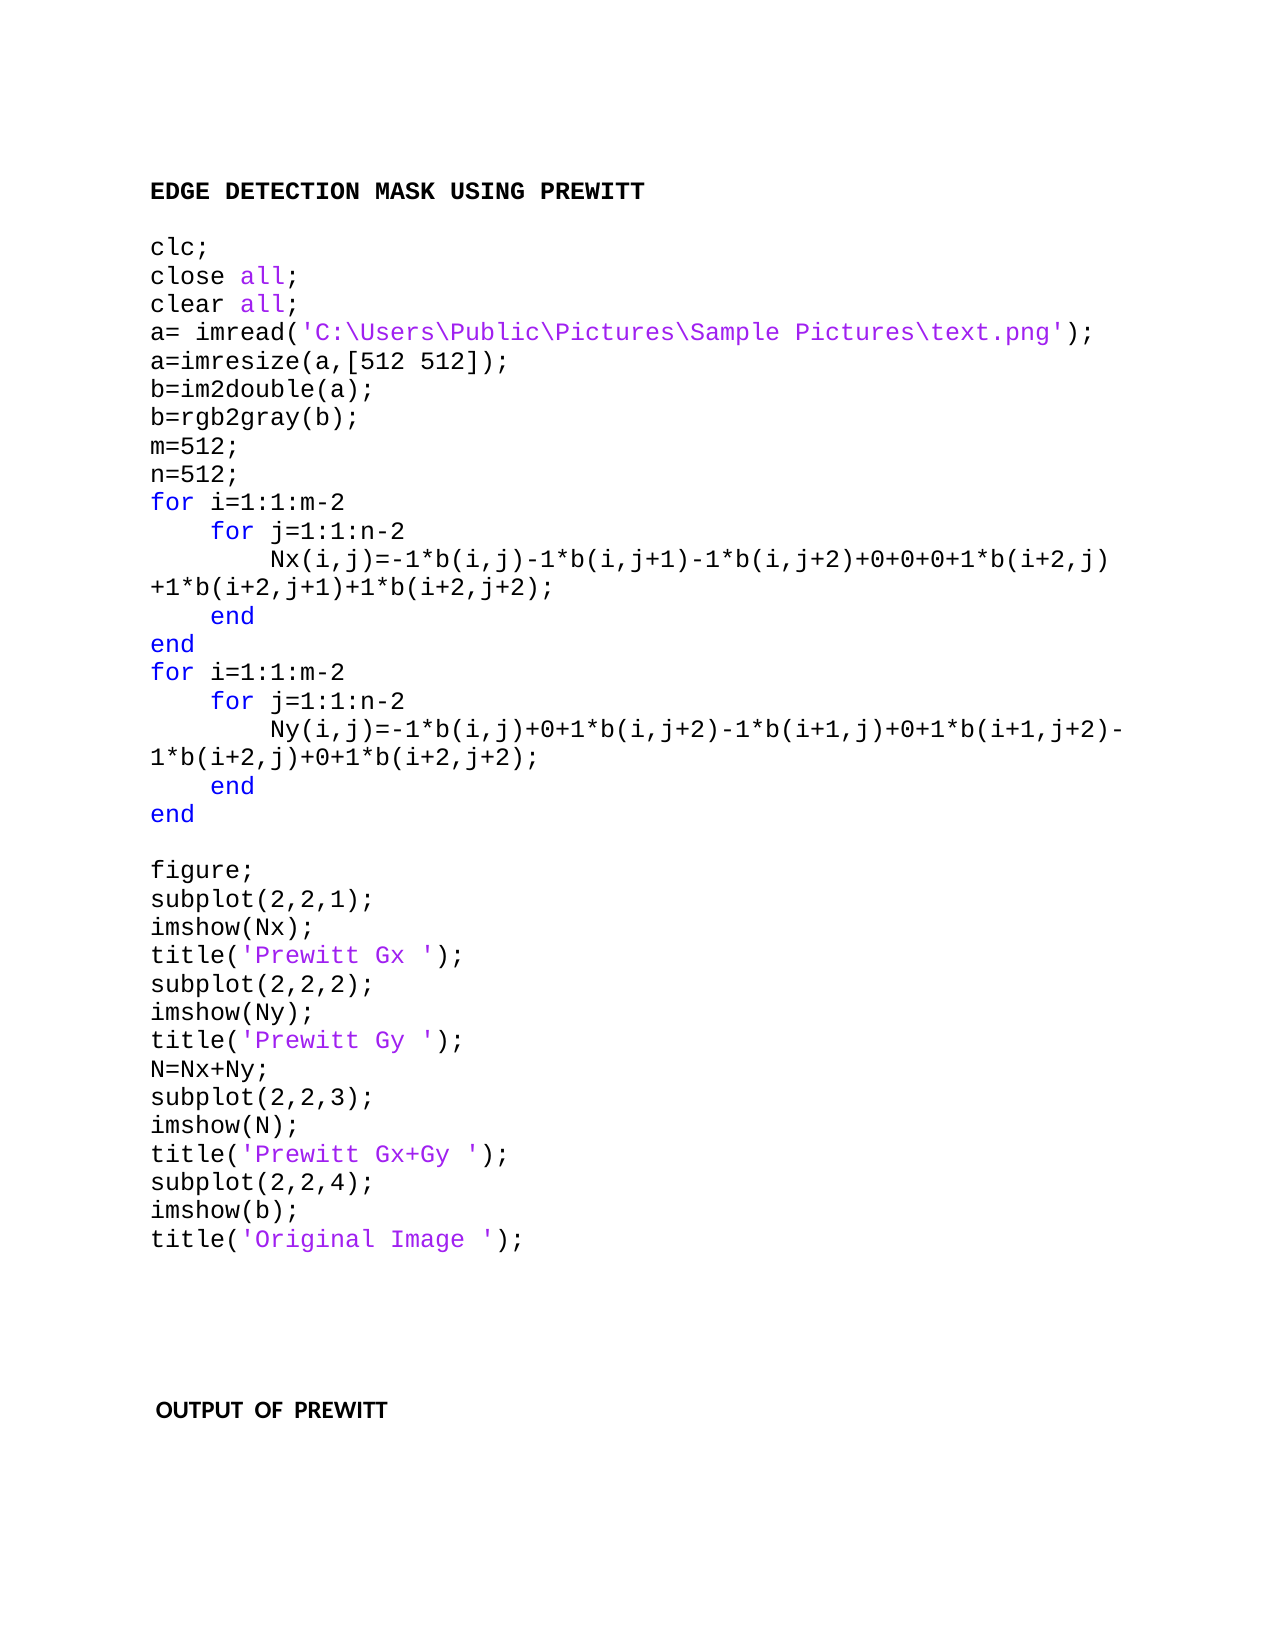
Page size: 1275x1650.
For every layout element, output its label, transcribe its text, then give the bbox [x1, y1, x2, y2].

text clear all; [150, 292, 1125, 320]
text title('Original Image '); [150, 1226, 1125, 1255]
text subplot(2,2,3); [150, 1085, 1125, 1113]
text Nx(i,j)=-1*b(i,j)-1*b(i,j+1)-1*b(i,j+2)+0+0+0+1*b(i+2,j)+1*b(i+2,j+1)+1*b(i+2,j+2); [150, 547, 1125, 603]
text subplot(2,2,1); [150, 886, 1125, 915]
text for i=1:1:m-2 [150, 490, 1125, 518]
text Ny(i,j)=-1*b(i,j)+0+1*b(i,j+2)-1*b(i+1,j)+0+1*b(i+1,j+2)-1*b(i+2,j)+0+1*b(i+2,j+2); [150, 717, 1125, 773]
text clc; [150, 235, 1125, 263]
text title('Prewitt Gy '); [150, 1028, 1125, 1056]
text a=imresize(a,[512 512]); [150, 348, 1125, 377]
text for j=1:1:n-2 [150, 688, 1125, 717]
text m=512; [150, 433, 1125, 462]
text b=rgb2gray(b); [150, 405, 1125, 433]
text b=im2double(a); [150, 377, 1125, 405]
text subplot(2,2,2); [150, 971, 1125, 1000]
text subplot(2,2,4); [150, 1170, 1125, 1198]
text end [150, 632, 1125, 660]
text n=512; [150, 462, 1125, 490]
text a= imread('C:\Users\Public\Pictures\Sample Pictures\text.png'); [150, 320, 1125, 348]
text end [150, 773, 1125, 802]
text N=Nx+Ny; [150, 1056, 1125, 1085]
text close all; [150, 263, 1125, 292]
text imshow(Nx); [150, 915, 1125, 943]
text imshow(b); [150, 1198, 1125, 1226]
text imshow(N); [150, 1113, 1125, 1141]
text end [150, 802, 1125, 830]
text figure; [150, 858, 1125, 886]
text title('Prewitt Gx '); [150, 943, 1125, 971]
text for j=1:1:n-2 [150, 518, 1125, 547]
text for i=1:1:m-2 [150, 660, 1125, 688]
text end [150, 603, 1125, 632]
text OUTPUT OF PREWITT [150, 1395, 1125, 1425]
text title('Prewitt Gx+Gy '); [150, 1141, 1125, 1170]
text EDGE DETECTION MASK USING PREWITT [150, 178, 1125, 207]
text imshow(Ny); [150, 1000, 1125, 1028]
